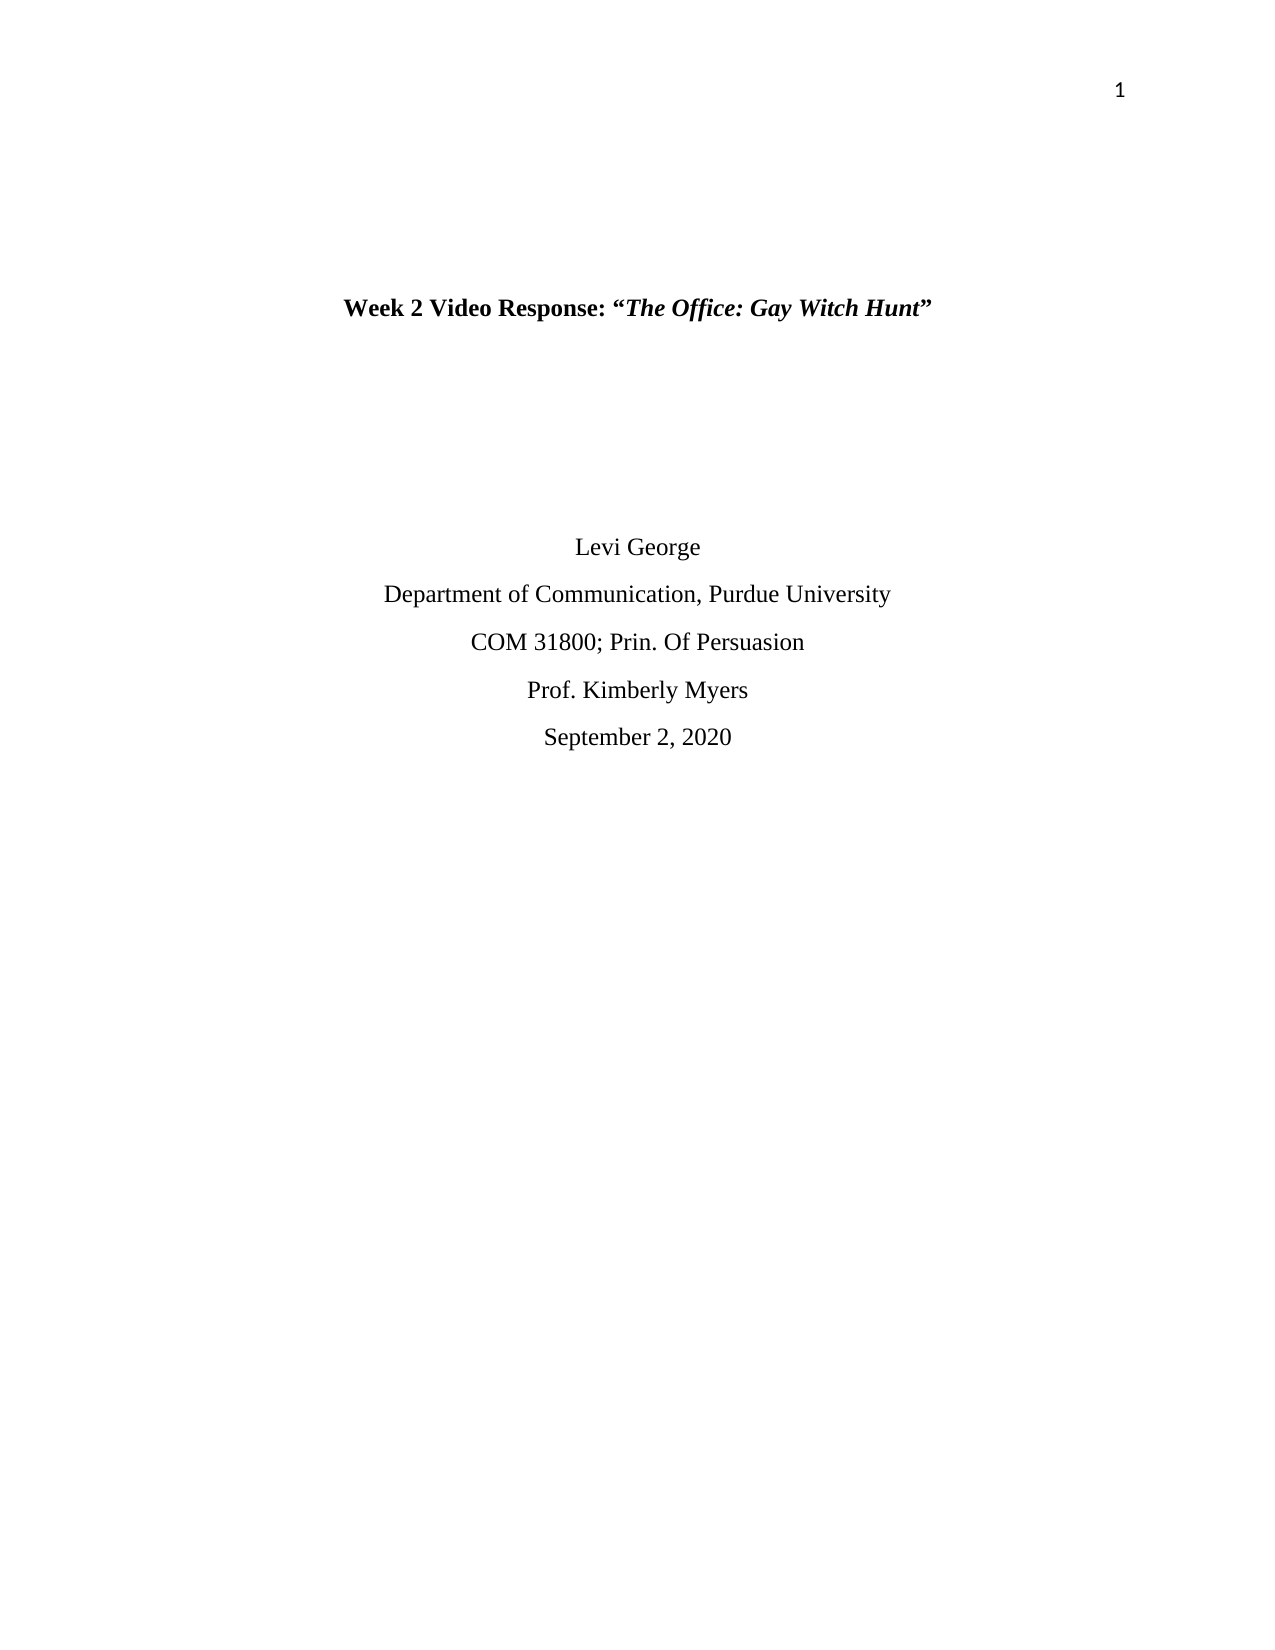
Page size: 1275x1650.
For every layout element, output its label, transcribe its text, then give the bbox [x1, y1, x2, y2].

text September 2, 2020 [150, 722, 1125, 751]
text COM 31800; Prin. Of Persuasion [150, 627, 1125, 656]
text Levi George [150, 532, 1125, 560]
text Week 2 Video Response: “The Office: Gay Witch Hunt” [150, 293, 1125, 322]
text Department of Communication, Purdue University [150, 579, 1125, 608]
text Prof. Kimberly Myers [150, 675, 1125, 703]
